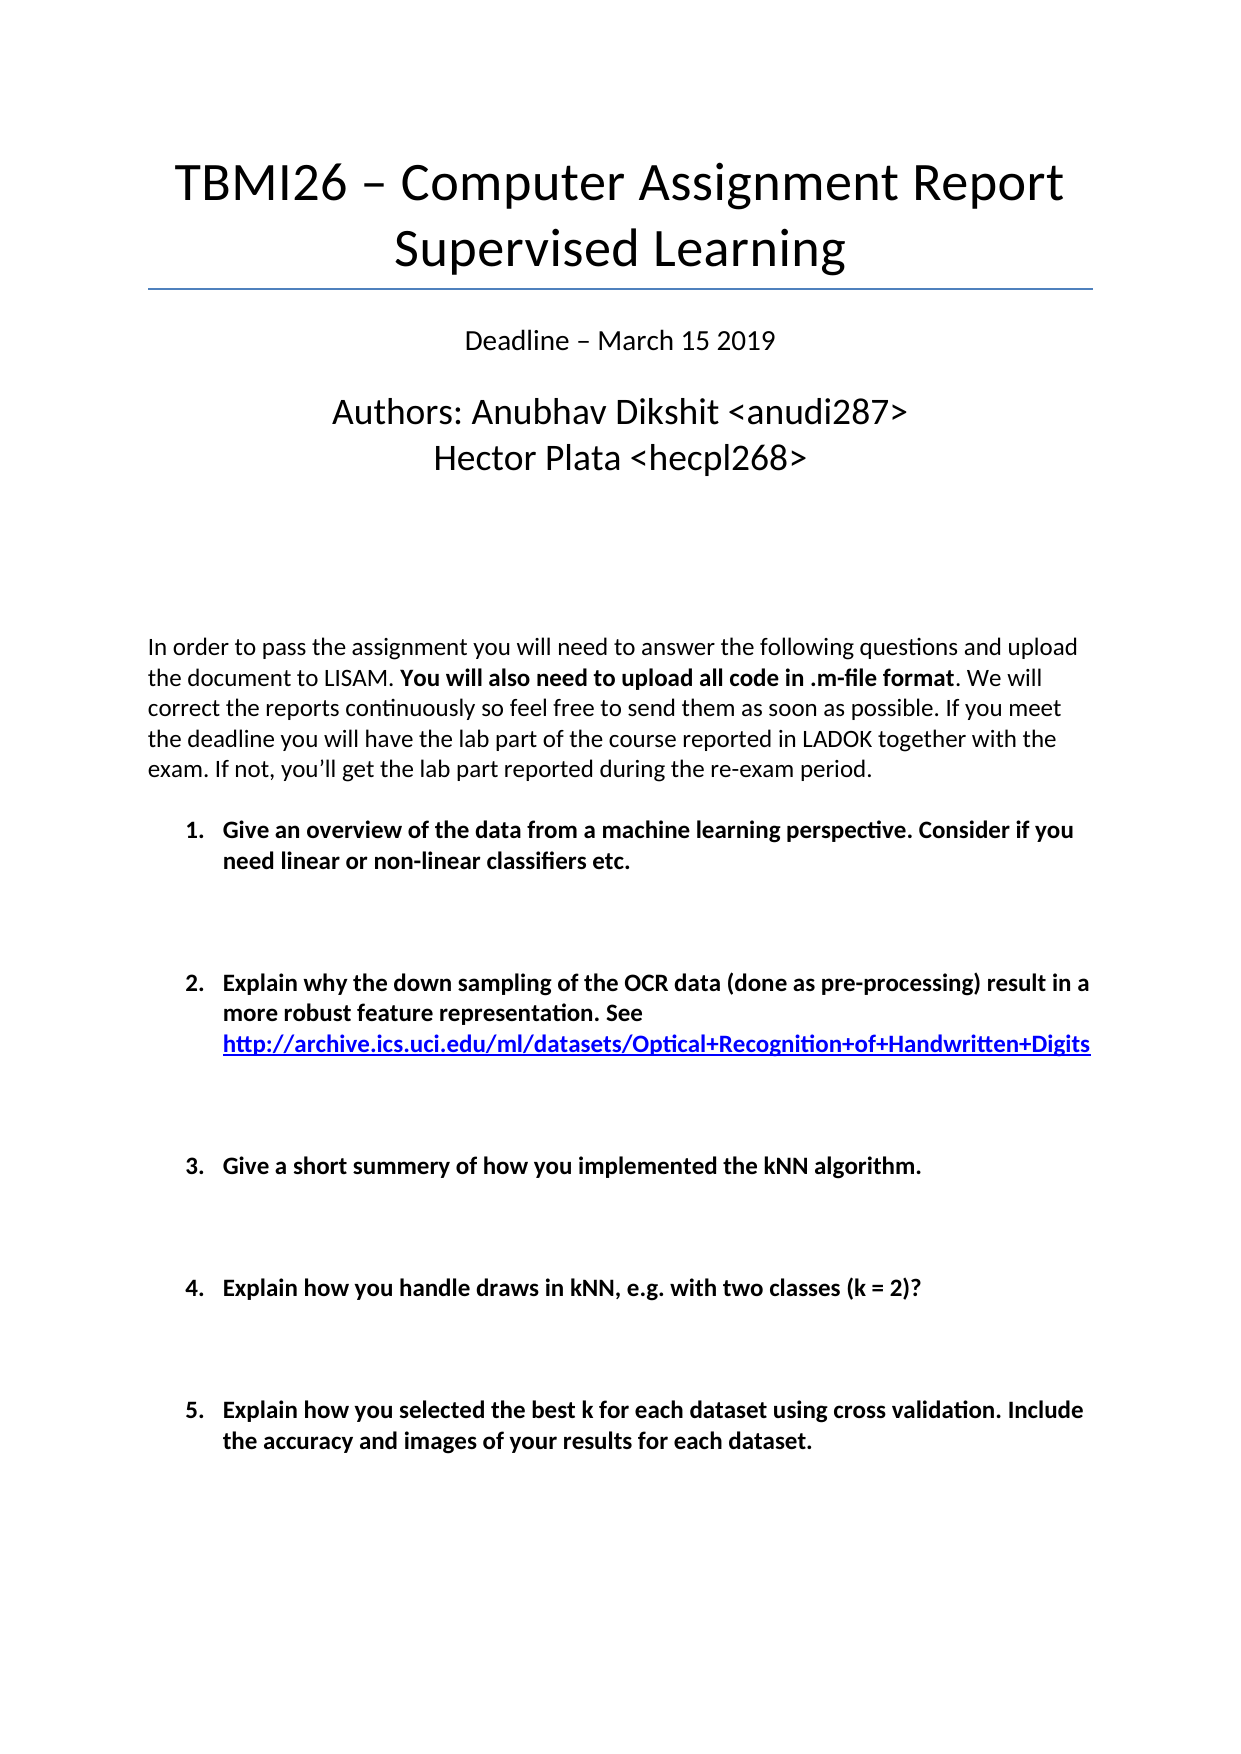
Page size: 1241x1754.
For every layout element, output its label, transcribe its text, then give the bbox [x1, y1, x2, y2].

title TBMI26 – Computer Assignment Report Supervised Learning [148, 148, 1093, 288]
text Authors: Anubhav Dikshit <anudi287> [148, 388, 1093, 433]
list Explain how you selected the best k for each dataset using cross validation. Include the accuracy and images of your results for each dataset. [185, 1394, 1093, 1455]
text In order to pass the assignment you will need to answer the following questions and upload the document to LISAM. You will also need to upload all code in .m-file format. We will correct the reports continuously so feel free to send them as soon as possible. If you meet the deadline you will have the lab part of the course reported in LADOK together with the exam. If not, you’ll get the lab part reported during the re-exam period. [148, 631, 1093, 784]
list Give a short summery of how you implemented the kNN algorithm. [185, 1150, 1093, 1181]
text Hector Plata <hecpl268> [148, 433, 1093, 479]
text Deadline – March 15 2019 [148, 322, 1093, 357]
list Explain why the down sampling of the OCR data (done as pre-processing) result in a more robust feature representation. See http://archive.ics.uci.edu/ml/datasets/Optical+Recognition+of+Handwritten+Digits [185, 967, 1093, 1058]
list Give an overview of the data from a machine learning perspective. Consider if you need linear or non-linear classifiers etc. [185, 814, 1093, 875]
list Explain how you handle draws in kNN, e.g. with two classes (k = 2)? [185, 1272, 1093, 1303]
